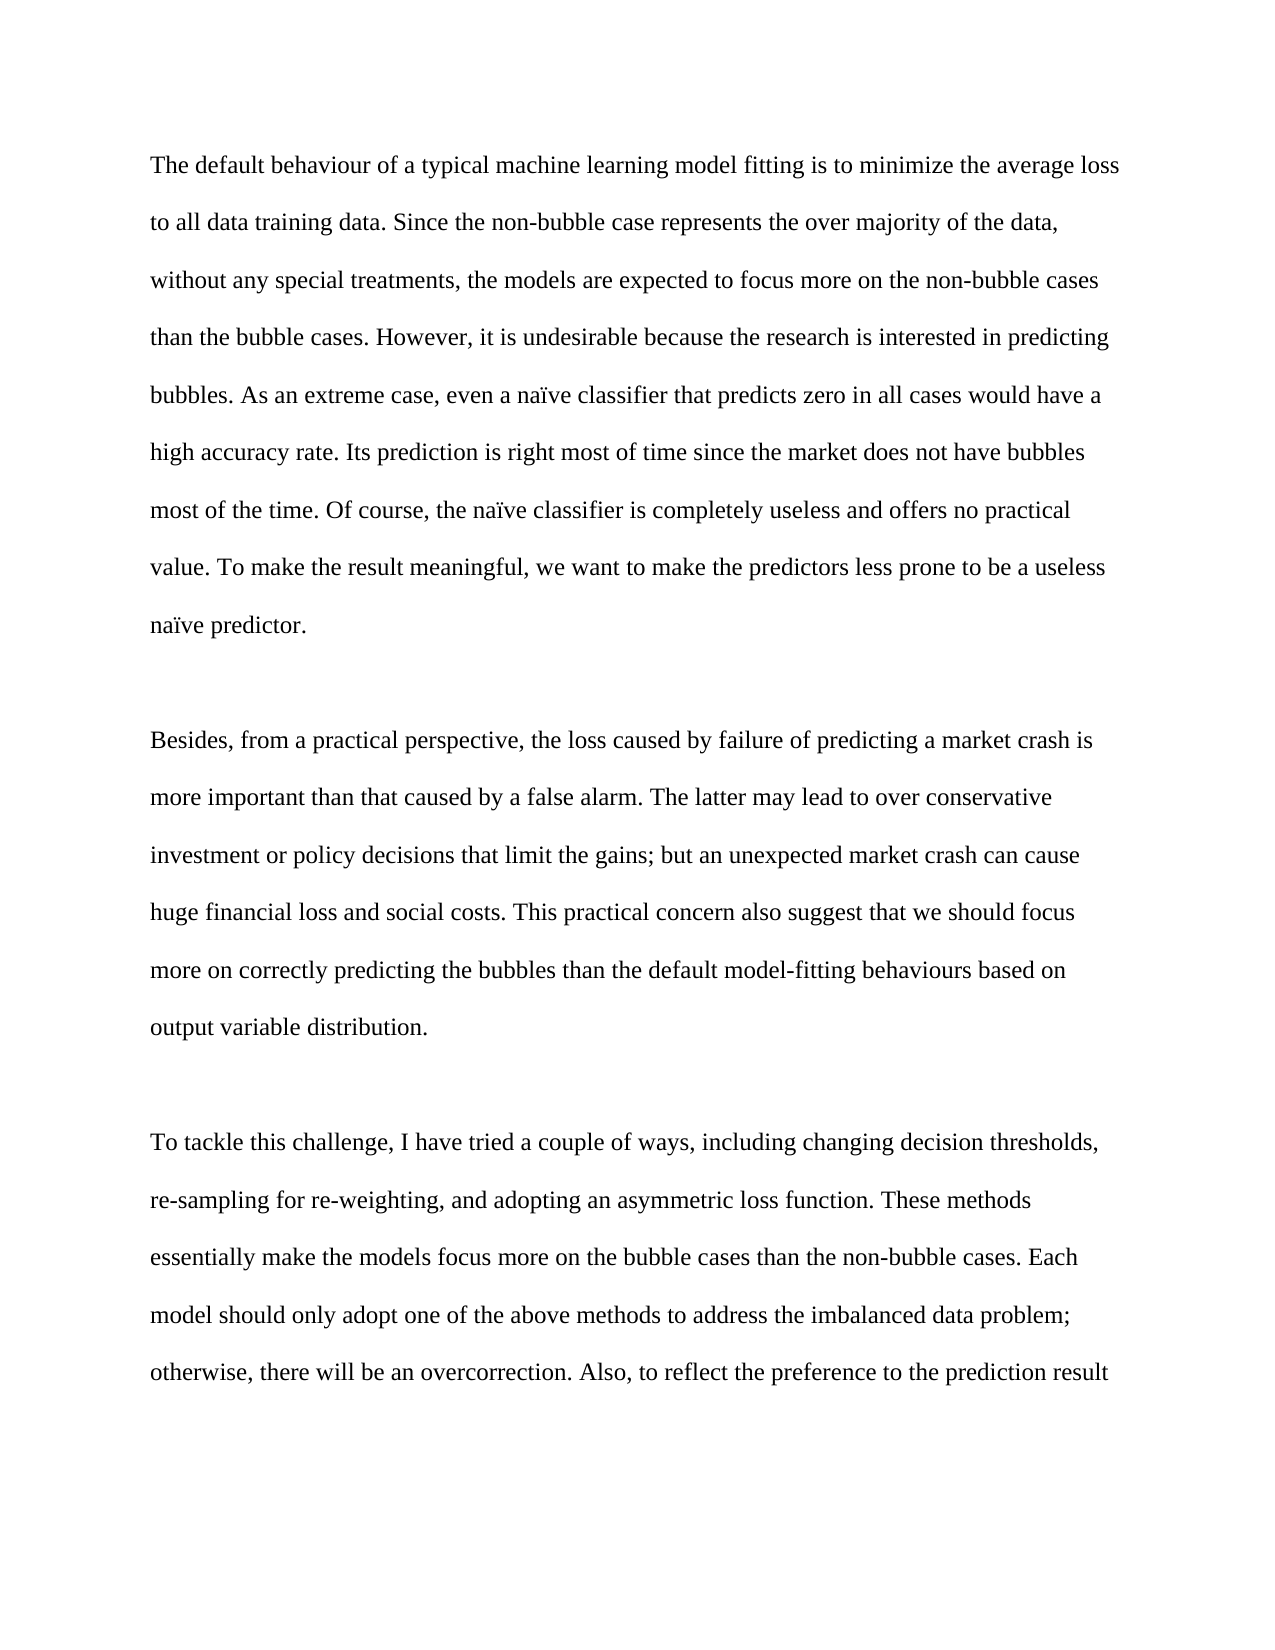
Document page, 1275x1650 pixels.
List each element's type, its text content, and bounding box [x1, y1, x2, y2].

text Besides, from a practical perspective, the loss caused by failure of predicting a market crash is more important than that caused by a false alarm. The latter may lead to over conservative investment or policy decisions that limit the gains; but an unexpected market crash can cause huge financial loss and social costs. This practical concern also suggest that we should focus more on correctly predicting the bubbles than the default model-fitting behaviours based on output variable distribution. [150, 725, 1125, 1041]
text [150, 1127, 1125, 1386]
text The default behaviour of a typical machine learning model fitting is to minimize the average loss to all data training data. Since the non-bubble case represents the over majority of the data, without any special treatments, the models are expected to focus more on the non-bubble cases than the bubble cases. However, it is undesirable because the research is interested in predicting bubbles. As an extreme case, even a naïve classifier that predicts zero in all cases would have a high accuracy rate. Its prediction is right most of time since the market does not have bubbles most of the time. Of course, the naïve classifier is completely useless and offers no practical value. To make the result meaningful, we want to make the predictors less prone to be a useless naïve predictor. [150, 150, 1125, 639]
